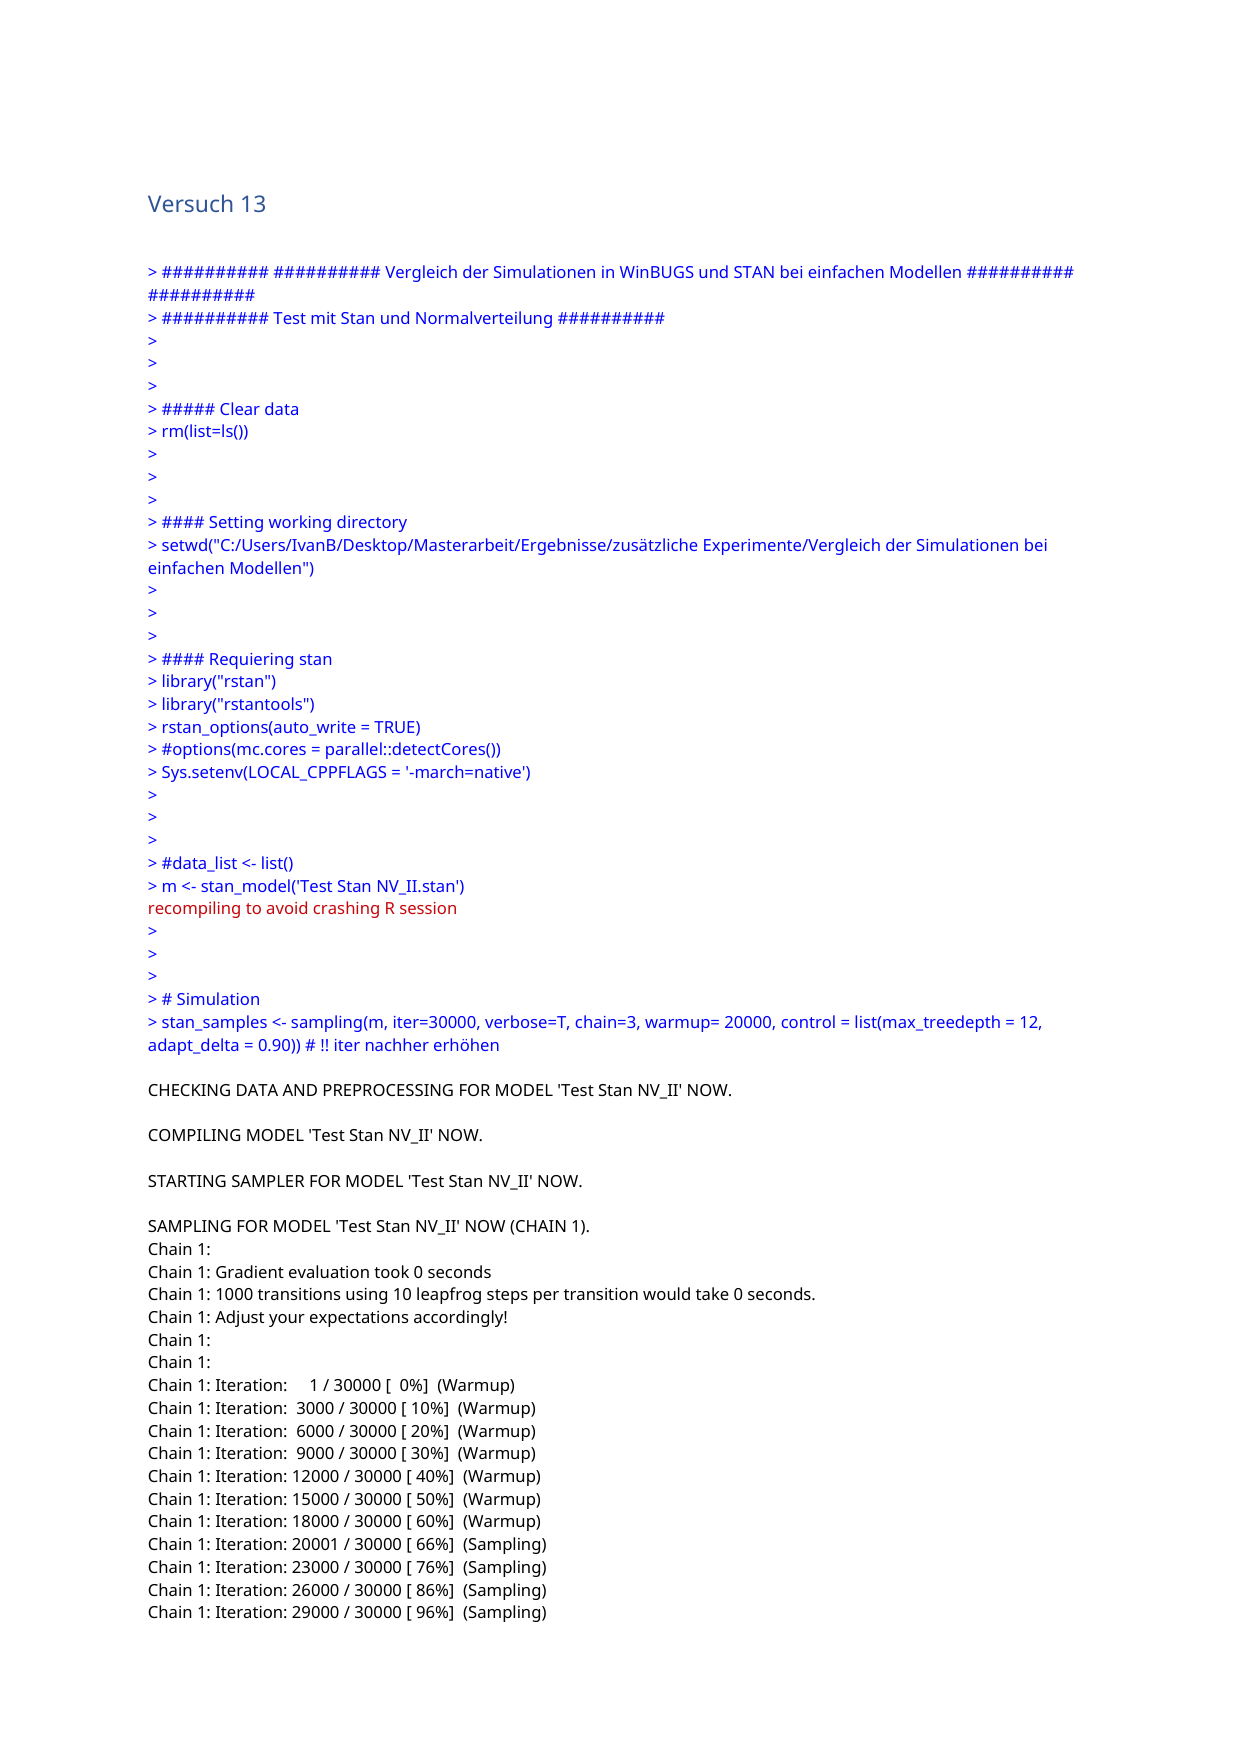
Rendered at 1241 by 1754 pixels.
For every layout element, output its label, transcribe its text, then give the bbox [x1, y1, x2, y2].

text > #options(mc.cores = parallel::detectCores()) [148, 738, 1093, 761]
text > [148, 602, 1093, 624]
text Chain 1: Iteration: 15000 / 30000 [ 50%] (Warmup) [148, 1487, 1093, 1510]
text Chain 1: Gradient evaluation took 0 seconds [148, 1260, 1093, 1283]
text > m <- stan_model('Test Stan NV_II.stan') [148, 874, 1093, 897]
text > rstan_options(auto_write = TRUE) [148, 715, 1093, 738]
text > #### Setting working directory [148, 511, 1093, 534]
text > [148, 942, 1093, 965]
text > [148, 443, 1093, 466]
text Chain 1: [148, 1238, 1093, 1260]
text > [148, 579, 1093, 602]
text > stan_samples <- sampling(m, iter=30000, verbose=T, chain=3, warmup= 20000, control = list(max_treedepth = 12, adapt_delta = 0.90)) # !! iter nachher erhöhen [148, 1011, 1093, 1056]
text > setwd("C:/Users/IvanB/Desktop/Masterarbeit/Ergebnisse/zusätzliche Experimente/Vergleich der Simulationen bei einfachen Modellen") [148, 534, 1093, 579]
text Chain 1: Iteration: 6000 / 30000 [ 20%] (Warmup) [148, 1419, 1093, 1442]
text Chain 1: 1000 transitions using 10 leapfrog steps per transition would take 0 seconds. [148, 1283, 1093, 1306]
text > [148, 488, 1093, 511]
text recompiling to avoid crashing R session [148, 897, 1093, 920]
text STARTING SAMPLER FOR MODEL 'Test Stan NV_II' NOW. [148, 1169, 1093, 1192]
text Chain 1: [148, 1328, 1093, 1351]
text > ##### Clear data [148, 397, 1093, 420]
text > Sys.setenv(LOCAL_CPPFLAGS = '-march=native') [148, 761, 1093, 783]
text Chain 1: Iteration: 9000 / 30000 [ 30%] (Warmup) [148, 1442, 1093, 1465]
subtitle Versuch 13 [148, 187, 1093, 219]
text > #data_list <- list() [148, 852, 1093, 874]
text Chain 1: [148, 1351, 1093, 1374]
text > [148, 806, 1093, 829]
text Chain 1: Iteration: 3000 / 30000 [ 10%] (Warmup) [148, 1397, 1093, 1419]
text > ########## Test mit Stan und Normalverteilung ########## [148, 307, 1093, 329]
text > [148, 965, 1093, 988]
text Chain 1: Iteration: 20001 / 30000 [ 66%] (Sampling) [148, 1533, 1093, 1556]
text > [148, 329, 1093, 352]
text > rm(list=ls()) [148, 420, 1093, 443]
text Chain 1: Adjust your expectations accordingly! [148, 1306, 1093, 1328]
text > library("rstantools") [148, 693, 1093, 715]
text Chain 1: Iteration: 23000 / 30000 [ 76%] (Sampling) [148, 1556, 1093, 1578]
text > [148, 352, 1093, 375]
text > [148, 829, 1093, 852]
text > #### Requiering stan [148, 647, 1093, 670]
text > [148, 466, 1093, 488]
text > library("rstan") [148, 670, 1093, 693]
text Chain 1: Iteration: 18000 / 30000 [ 60%] (Warmup) [148, 1510, 1093, 1533]
text COMPILING MODEL 'Test Stan NV_II' NOW. [148, 1124, 1093, 1147]
text Chain 1: Iteration: 26000 / 30000 [ 86%] (Sampling) [148, 1578, 1093, 1601]
text > [148, 624, 1093, 647]
text > ########## ########## Vergleich der Simulationen in WinBUGS und STAN bei einfachen Modellen ########## ########## [148, 261, 1093, 307]
text > [148, 920, 1093, 942]
text Chain 1: Iteration: 12000 / 30000 [ 40%] (Warmup) [148, 1465, 1093, 1487]
text > [148, 783, 1093, 806]
text Chain 1: Iteration: 1 / 30000 [ 0%] (Warmup) [148, 1374, 1093, 1397]
text CHECKING DATA AND PREPROCESSING FOR MODEL 'Test Stan NV_II' NOW. [148, 1079, 1093, 1101]
text > [148, 375, 1093, 397]
text > # Simulation [148, 988, 1093, 1011]
text SAMPLING FOR MODEL 'Test Stan NV_II' NOW (CHAIN 1). [148, 1215, 1093, 1238]
text Chain 1: Iteration: 29000 / 30000 [ 96%] (Sampling) [148, 1601, 1093, 1624]
